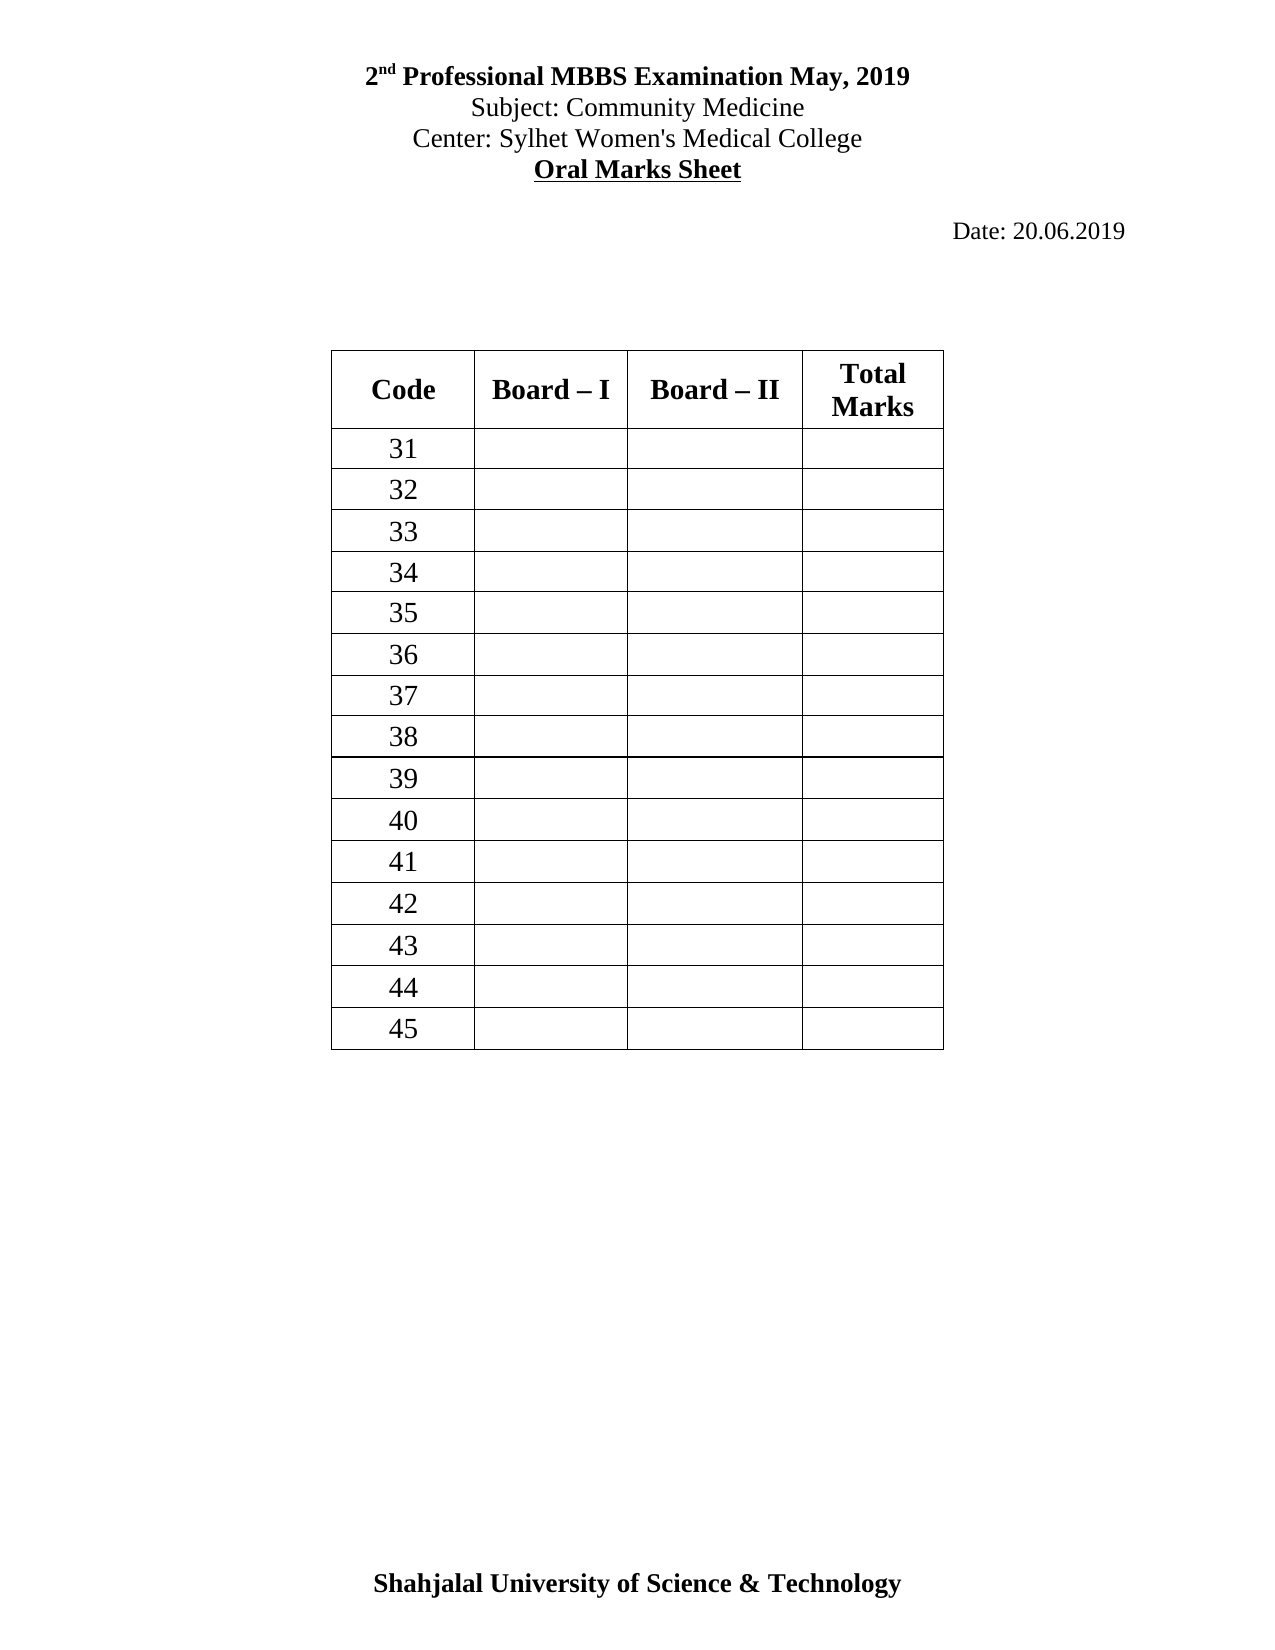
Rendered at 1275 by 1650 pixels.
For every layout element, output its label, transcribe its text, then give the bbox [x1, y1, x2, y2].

table_cell [803, 758, 943, 798]
table_cell [628, 634, 802, 674]
table_cell [475, 841, 627, 882]
table_cell [803, 552, 943, 591]
table_cell 38 [332, 716, 474, 756]
table_cell 31 [332, 429, 474, 467]
table_cell 34 [332, 552, 474, 591]
table_cell [628, 841, 802, 882]
table_cell [628, 1008, 802, 1049]
table_cell [628, 925, 802, 965]
table_cell [475, 634, 627, 674]
table_cell [803, 676, 943, 714]
table_cell [803, 883, 943, 923]
table_cell 39 [332, 758, 474, 798]
table_cell 37 [332, 676, 474, 714]
table_cell [475, 883, 627, 923]
table_header Board – II [628, 351, 802, 427]
text Shahjalal University of Science & Technology [150, 1567, 1125, 1598]
table_cell [475, 1008, 627, 1049]
table_cell [803, 1008, 943, 1049]
table_cell [475, 592, 627, 633]
table_cell [803, 592, 943, 633]
table_cell [803, 716, 943, 756]
table_cell [628, 469, 802, 509]
table_cell [803, 510, 943, 551]
table_cell [475, 552, 627, 591]
table_cell [628, 676, 802, 714]
text Date: 20.06.2019 [150, 216, 1125, 244]
table_cell 33 [332, 510, 474, 551]
table_cell [628, 883, 802, 923]
table_cell [628, 799, 802, 840]
table_header Board – I [475, 351, 627, 427]
table_cell [803, 799, 943, 840]
table_cell 40 [332, 799, 474, 840]
table_cell [628, 758, 802, 798]
text Subject: Community Medicine [150, 91, 1125, 122]
table_cell 44 [332, 966, 474, 1007]
table_cell [475, 758, 627, 798]
text 2nd Professional MBBS Examination May, 2019 [150, 60, 1125, 91]
table_cell [803, 841, 943, 882]
table_cell [475, 799, 627, 840]
table_cell [628, 510, 802, 551]
table_cell [628, 429, 802, 467]
table_cell [475, 429, 627, 467]
table_cell 45 [332, 1008, 474, 1049]
table_cell 42 [332, 883, 474, 923]
table_cell 35 [332, 592, 474, 633]
table_cell [475, 716, 627, 756]
table_header Code [332, 351, 474, 427]
table_cell [803, 634, 943, 674]
table_cell 36 [332, 634, 474, 674]
table_cell [628, 592, 802, 633]
table_header Total Marks [803, 351, 943, 427]
table_cell [475, 925, 627, 965]
text Center: Sylhet Women's Medical College [150, 122, 1125, 153]
table_cell [475, 510, 627, 551]
table_cell 32 [332, 469, 474, 509]
table_cell 43 [332, 925, 474, 965]
table_cell [803, 429, 943, 467]
table_cell [628, 552, 802, 591]
table_cell [628, 966, 802, 1007]
table_cell [803, 966, 943, 1007]
table_cell [475, 469, 627, 509]
table_cell [475, 966, 627, 1007]
table_cell [475, 676, 627, 714]
table_cell [628, 716, 802, 756]
table_cell 41 [332, 841, 474, 882]
table_cell [803, 469, 943, 509]
text Oral Marks Sheet [150, 153, 1125, 184]
table_cell [803, 925, 943, 965]
